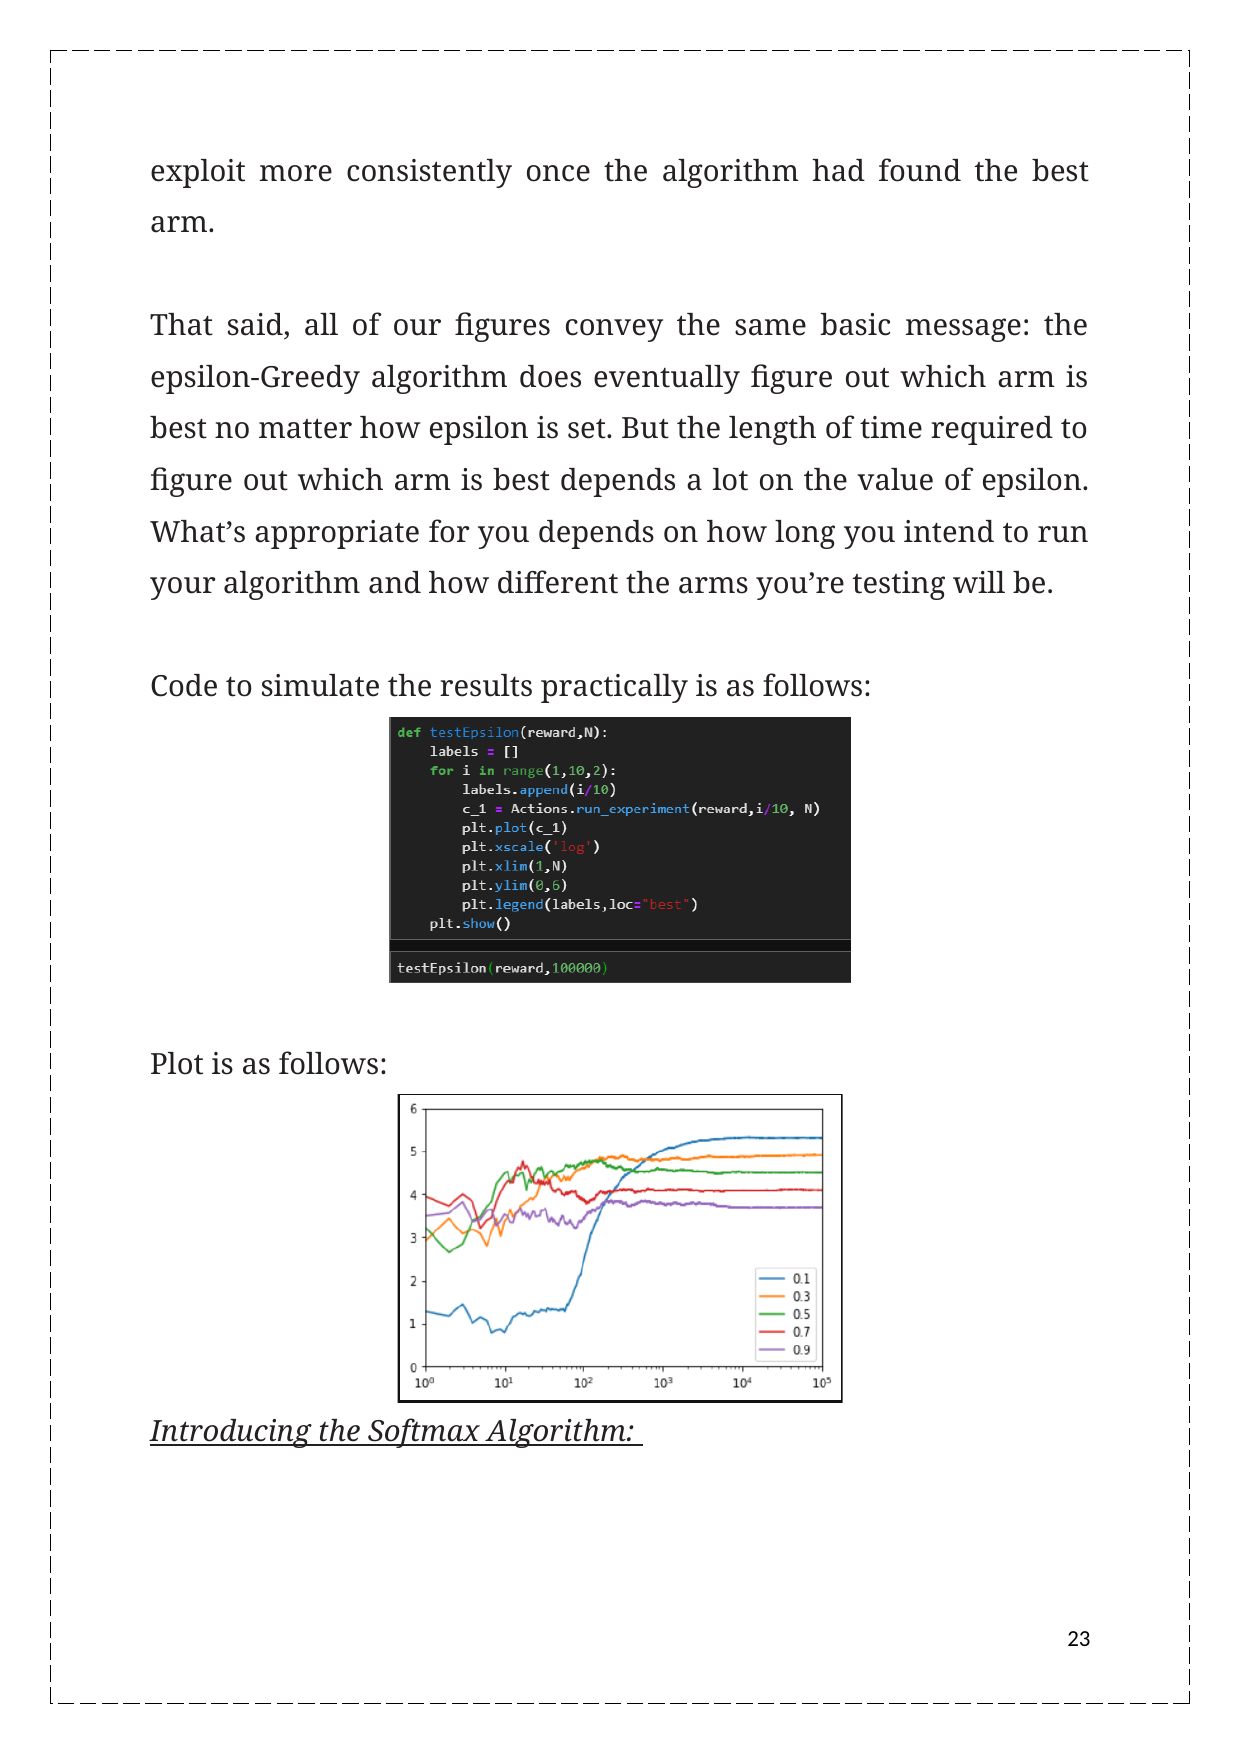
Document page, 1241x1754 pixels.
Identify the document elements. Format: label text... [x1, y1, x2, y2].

text Code to simulate the results practically is as follows: [150, 666, 1090, 705]
text Introducing the Softmax Algorithm: [150, 1411, 1090, 1450]
text That said, all of our figures convey the same basic message: the epsilon-Greedy algorithm does eventually figure out which arm is best no matter how epsilon is set. But the length of time required to figure out which arm is best depends a lot on the value of epsilon. What’s appropriate for you depends on how long you intend to run your algorithm and how different the arms you’re testing will be. [150, 305, 1090, 602]
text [150, 150, 1090, 241]
text Plot is as follows: [150, 1043, 1090, 1083]
picture [397, 1094, 843, 1403]
picture [389, 717, 851, 983]
